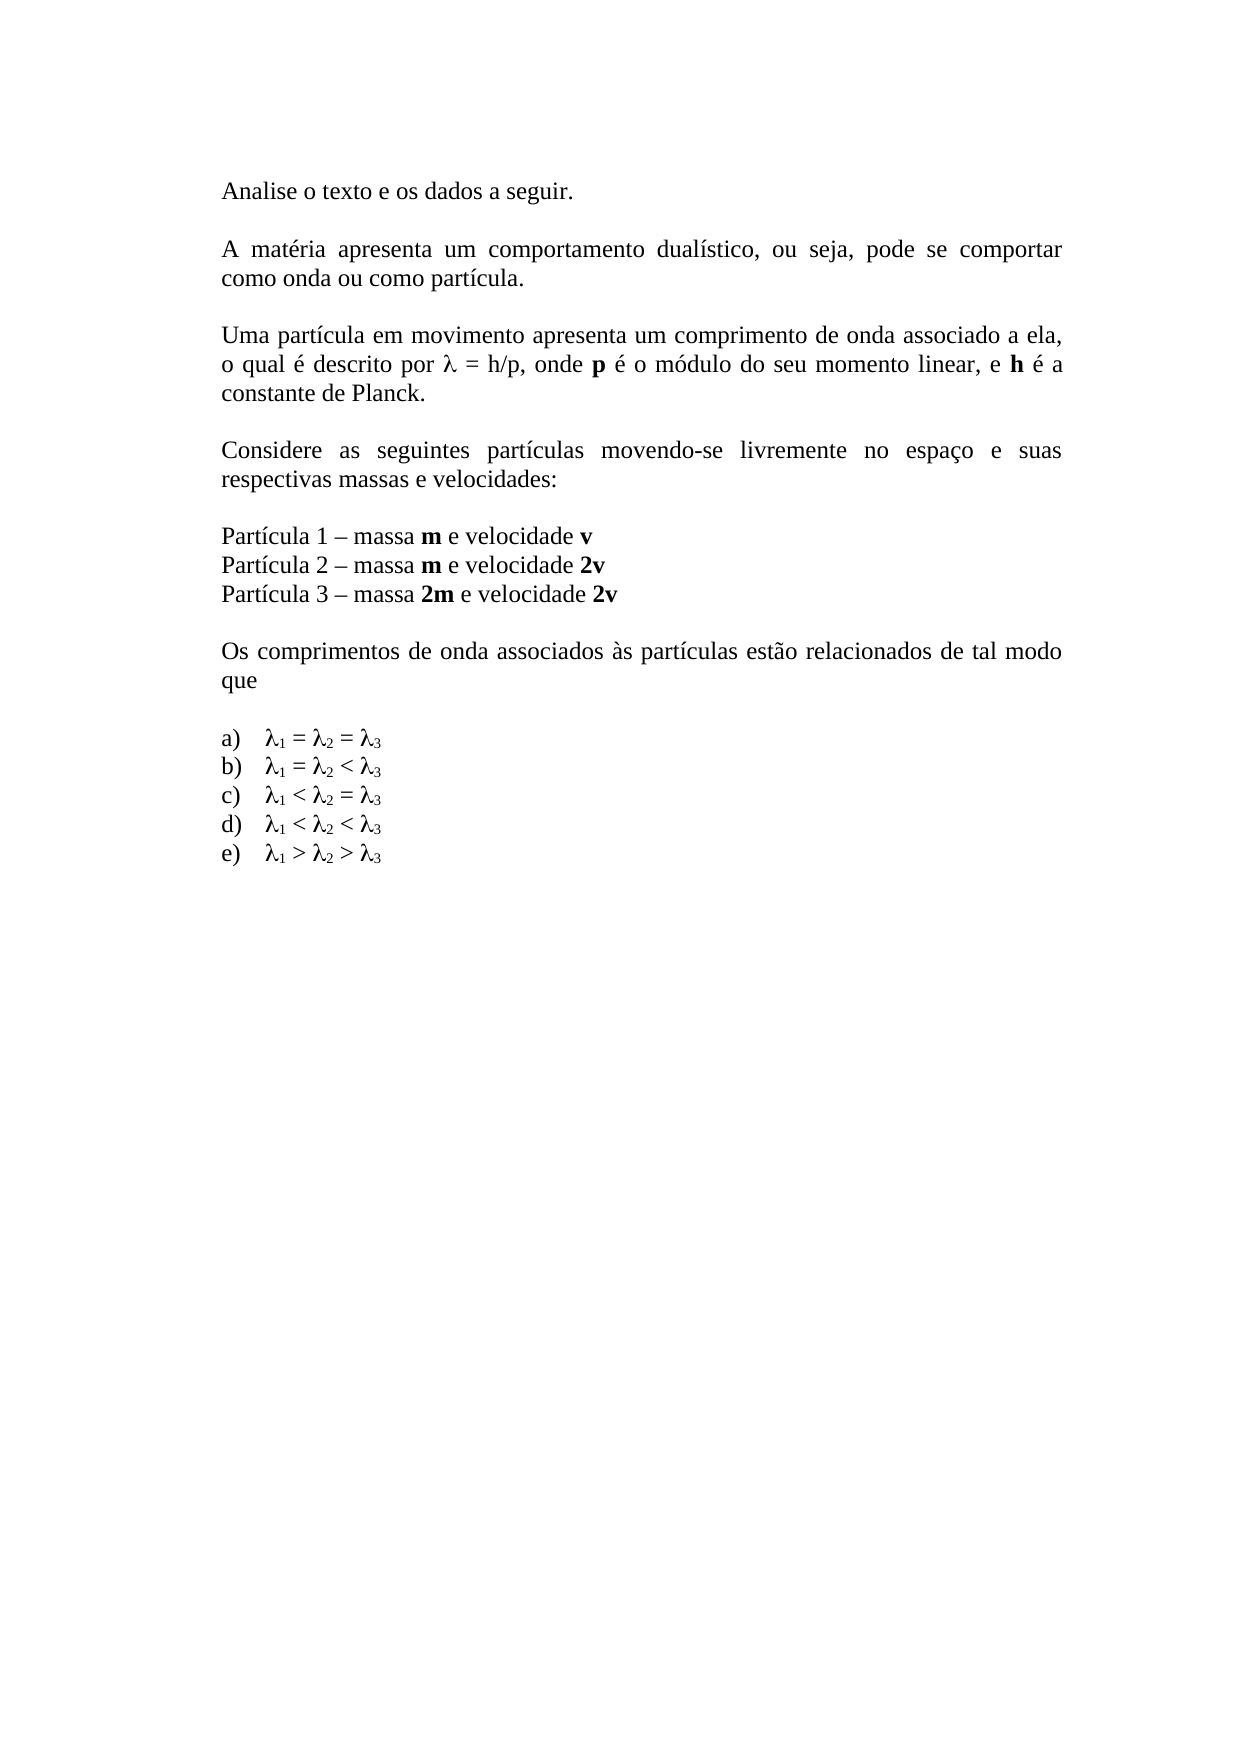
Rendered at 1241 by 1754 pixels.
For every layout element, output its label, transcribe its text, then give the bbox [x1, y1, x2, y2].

text d) 1 < 2 < 3 [221, 809, 1063, 838]
text Partícula 1 – massa m e velocidade v [221, 521, 1063, 550]
text c) 1 < 2 = 3 [221, 780, 1063, 809]
text Considere as seguintes partículas movendo-se livremente no espaço e suas respectivas massas e velocidades: [221, 435, 1063, 493]
text Partícula 2 – massa m e velocidade 2v [221, 550, 1063, 579]
text b) 1 = 2 < 3 [221, 751, 1063, 780]
text Analise o texto e os dados a seguir. [221, 176, 1063, 205]
text e) 1 > 2 > 3 [221, 838, 1063, 866]
text Partícula 3 – massa 2m e velocidade 2v [221, 579, 1063, 608]
text Os comprimentos de onda associados às partículas estão relacionados de tal modo que [221, 636, 1063, 694]
text A matéria apresenta um comportamento dualístico, ou seja, pode se comportar como onda ou como partícula. [221, 234, 1063, 291]
text Uma partícula em movimento apresenta um comprimento de onda associado a ela, o qual é descrito por = h/p, onde p é o módulo do seu momento linear, e h é a constante de Planck. [221, 320, 1063, 406]
text a) 1 = 2 = 3 [221, 723, 1063, 751]
